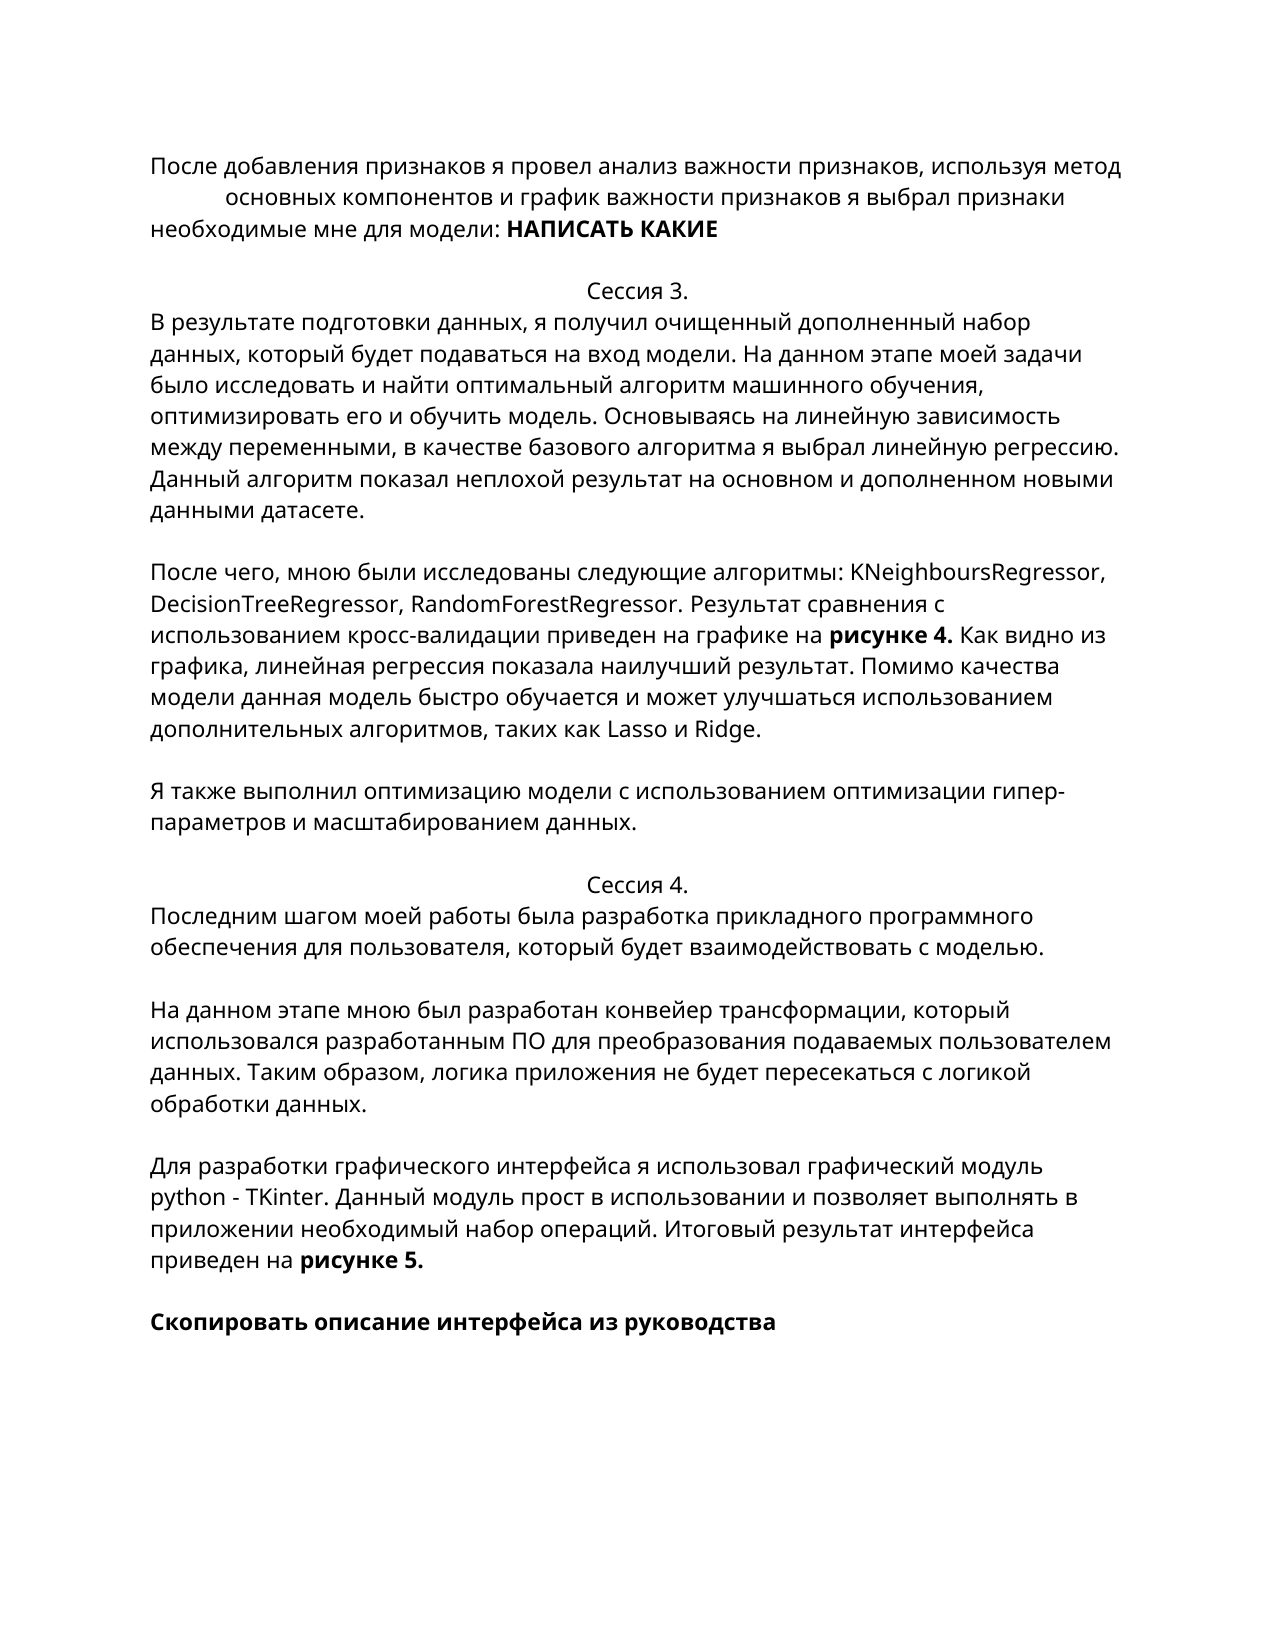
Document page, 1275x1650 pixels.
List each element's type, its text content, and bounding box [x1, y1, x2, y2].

text После чего, мною были исследованы следующие алгоритмы: KNeighboursRegressor, DecisionTreeRegressor, RandomForestRegressor. Результат сравнения с использованием кросс-валидации приведен на графике на рисунке 4. Как видно из графика, линейная регрессия показала наилучший результат. Помимо качества модели данная модель быстро обучается и может улучшаться использованием дополнительных алгоритмов, таких как Lasso и Ridge. [150, 556, 1125, 744]
text Сессия 4. [150, 869, 1125, 900]
text В результате подготовки данных, я получил очищенный дополненный набор данных, который будет подаваться на вход модели. На данном этапе моей задачи было исследовать и найти оптимальный алгоритм машинного обучения, оптимизировать его и обучить модель. Основываясь на линейную зависимость между переменными, в качестве базового алгоритма я выбрал линейную регрессию. Данный алгоритм показал неплохой результат на основном и дополненном новыми данными датасете. [150, 306, 1125, 525]
text Последним шагом моей работы была разработка прикладного программного обеспечения для пользователя, который будет взаимодействовать с моделью. [150, 900, 1125, 962]
text Скопировать описание интерфейса из руководства [150, 1306, 1125, 1337]
text Для разработки графического интерфейса я использовал графический модуль python - TKinter. Данный модуль прост в использовании и позволяет выполнять в приложении необходимый набор операций. Итоговый результат интерфейса приведен на рисунке 5. [150, 1150, 1125, 1275]
text На данном этапе мною был разработан конвейер трансформации, который использовался разработанным ПО для преобразования подаваемых пользователем данных. Таким образом, логика приложения не будет пересекаться с логикой обработки данных. [150, 994, 1125, 1119]
text Я также выполнил оптимизацию модели с использованием оптимизации гипер-параметров и масштабированием данных. [150, 775, 1125, 837]
text Сессия 3. [150, 275, 1125, 306]
text После добавления признаков я провел анализ важности признаков, используя метод основных компонентов и график важности признаков я выбрал признаки необходимые мне для модели: НАПИСАТЬ КАКИЕ [150, 150, 1125, 244]
